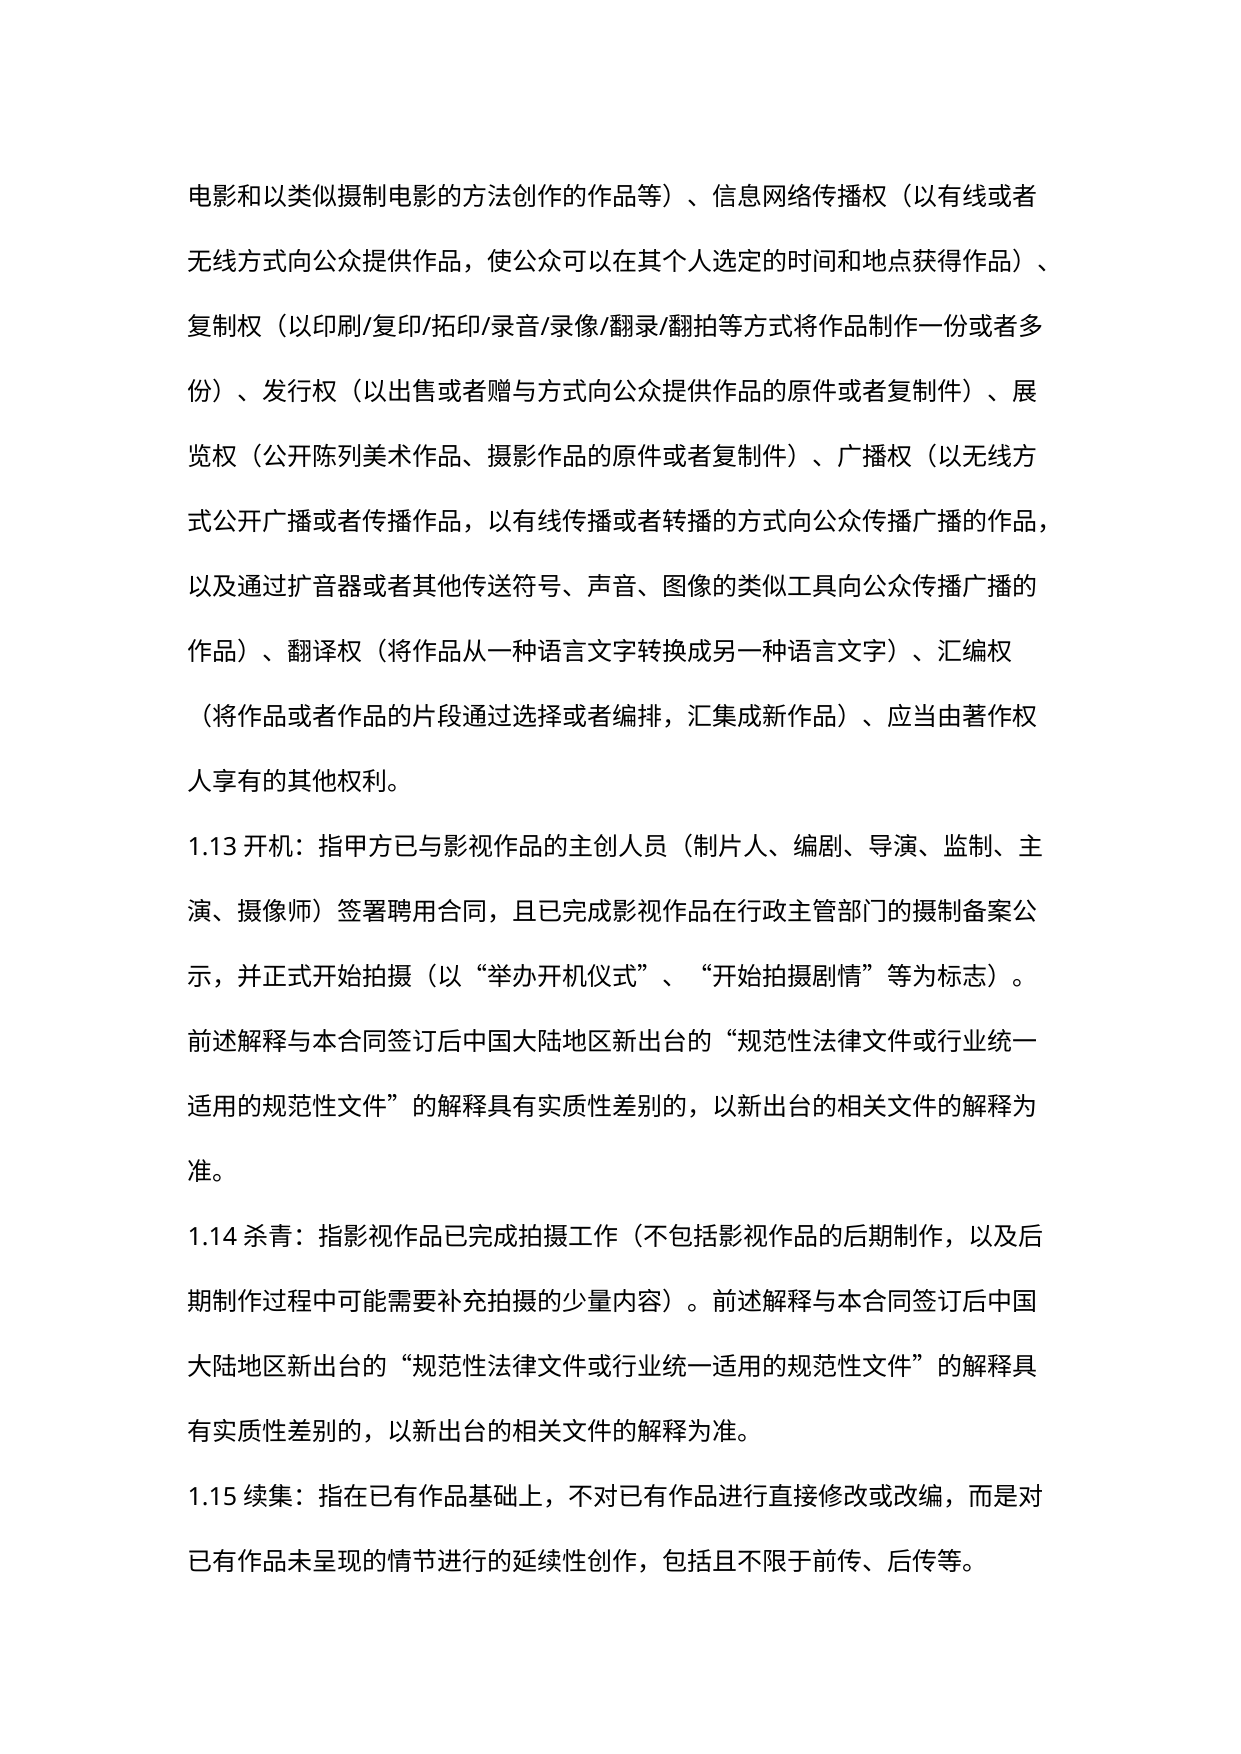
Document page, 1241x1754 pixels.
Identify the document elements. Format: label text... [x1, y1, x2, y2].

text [187, 1462, 1053, 1592]
text 1.13 开机：指甲方已与影视作品的主创人员（制片人、编剧、导演、监制、主演、摄像师）签署聘用合同，且已完成影视作品在行政主管部门的摄制备案公示，并正式开始拍摄（以“举办开机仪式”、“开始拍摄剧情”等为标志）。前述解释与本合同签订后中国大陆地区新出台的“规范性法律文件或行业统一适用的规范性文件”的解释具有实质性差别的，以新出台的相关文件的解释为准。 [187, 812, 1053, 1202]
text 1.14 杀青：指影视作品已完成拍摄工作（不包括影视作品的后期制作，以及后期制作过程中可能需要补充拍摄的少量内容）。前述解释与本合同签订后中国大陆地区新出台的“规范性法律文件或行业统一适用的规范性文件”的解释具有实质性差别的，以新出台的相关文件的解释为准。 [187, 1202, 1053, 1462]
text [187, 162, 1053, 812]
